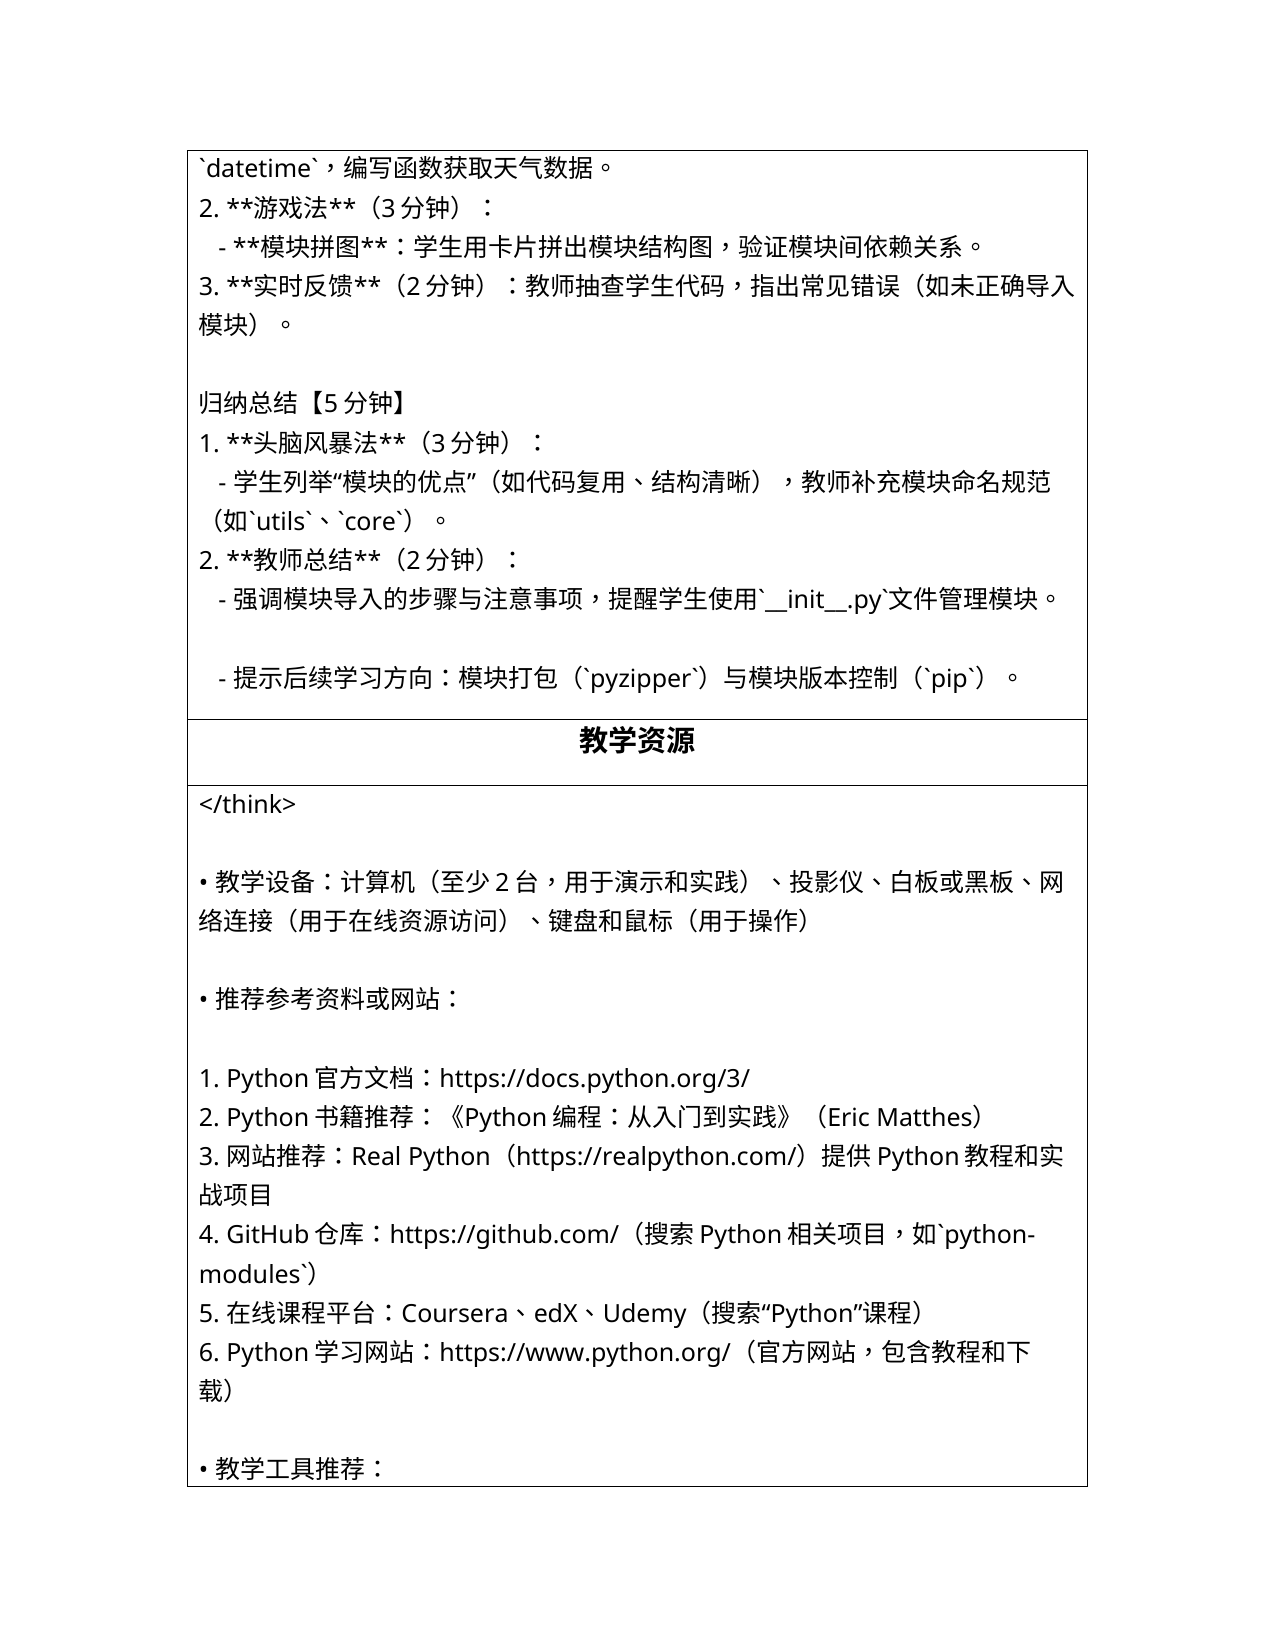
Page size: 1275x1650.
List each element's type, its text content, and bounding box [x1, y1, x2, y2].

table_cell 教学资源 [188, 720, 1087, 785]
